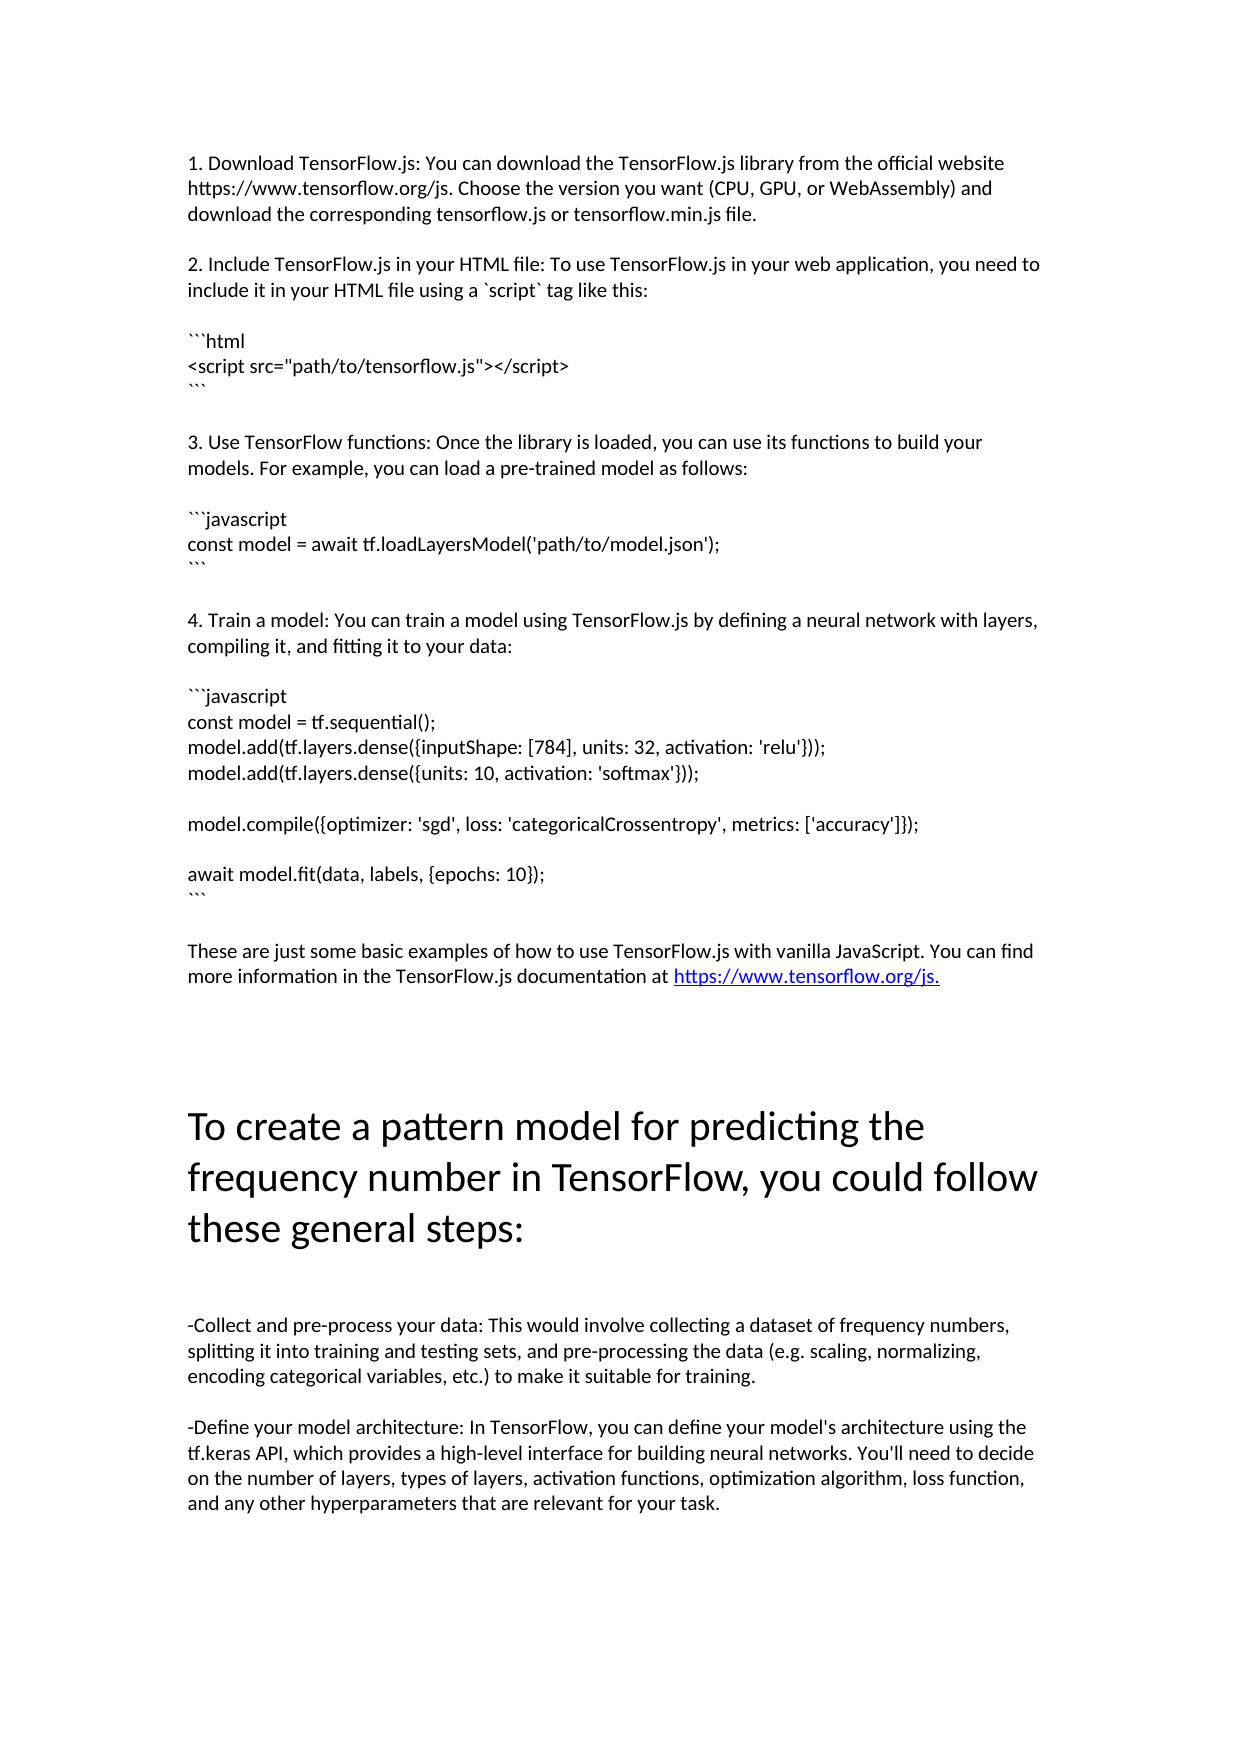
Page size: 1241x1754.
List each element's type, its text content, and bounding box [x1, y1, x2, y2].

text ```javascript [187, 506, 1053, 531]
text model.add(tf.layers.dense({units: 10, activation: 'softmax'})); [187, 760, 1053, 785]
text -Define your model architecture: In TensorFlow, you can define your model's architecture using the tf.keras API, which provides a high-level interface for building neural networks. You'll need to decide on the number of layers, types of layers, activation functions, optimization algorithm, loss function, and any other hyperparameters that are relevant for your task. [187, 1414, 1053, 1516]
text These are just some basic examples of how to use TensorFlow.js with vanilla JavaScript. You can find more information in the TensorFlow.js documentation at https://www.tensorflow.org/js. [187, 938, 1053, 989]
text ```html [187, 328, 1053, 353]
text -Collect and pre-process your data: This would involve collecting a dataset of frequency numbers, splitting it into training and testing sets, and pre-processing the data (e.g. scaling, normalizing, encoding categorical variables, etc.) to make it suitable for training. [187, 1313, 1053, 1389]
text ```javascript [187, 684, 1053, 709]
text model.add(tf.layers.dense({inputShape: [784], units: 32, activation: 'relu'})); [187, 734, 1053, 760]
text 1. Download TensorFlow.js: You can download the TensorFlow.js library from the official website https://www.tensorflow.org/js. Choose the version you want (CPU, GPU, or WebAssembly) and download the corresponding tensorflow.js or tensorflow.min.js file. [187, 150, 1053, 226]
text 4. Train a model: You can train a model using TensorFlow.js by defining a neural network with layers, compiling it, and fitting it to your data: [187, 607, 1053, 658]
text await model.fit(data, labels, {epochs: 10}); [187, 862, 1053, 887]
text const model = tf.sequential(); [187, 709, 1053, 734]
text ``` [187, 887, 1053, 912]
text ``` [187, 379, 1053, 404]
text 3. Use TensorFlow functions: Once the library is loaded, you can use its functions to build your models. For example, you can load a pre-trained model as follows: [187, 429, 1053, 480]
subtitle To create a pattern model for predicting the frequency number in TensorFlow, you could follow these general steps: [187, 1100, 1053, 1253]
text model.compile({optimizer: 'sgd', loss: 'categoricalCrossentropy', metrics: ['accuracy']}); [187, 811, 1053, 836]
text 2. Include TensorFlow.js in your HTML file: To use TensorFlow.js in your web application, you need to include it in your HTML file using a `script` tag like this: [187, 252, 1053, 302]
text const model = await tf.loadLayersModel('path/to/model.json'); [187, 531, 1053, 557]
text ``` [187, 557, 1053, 582]
text <script src="path/to/tensorflow.js"></script> [187, 353, 1053, 379]
